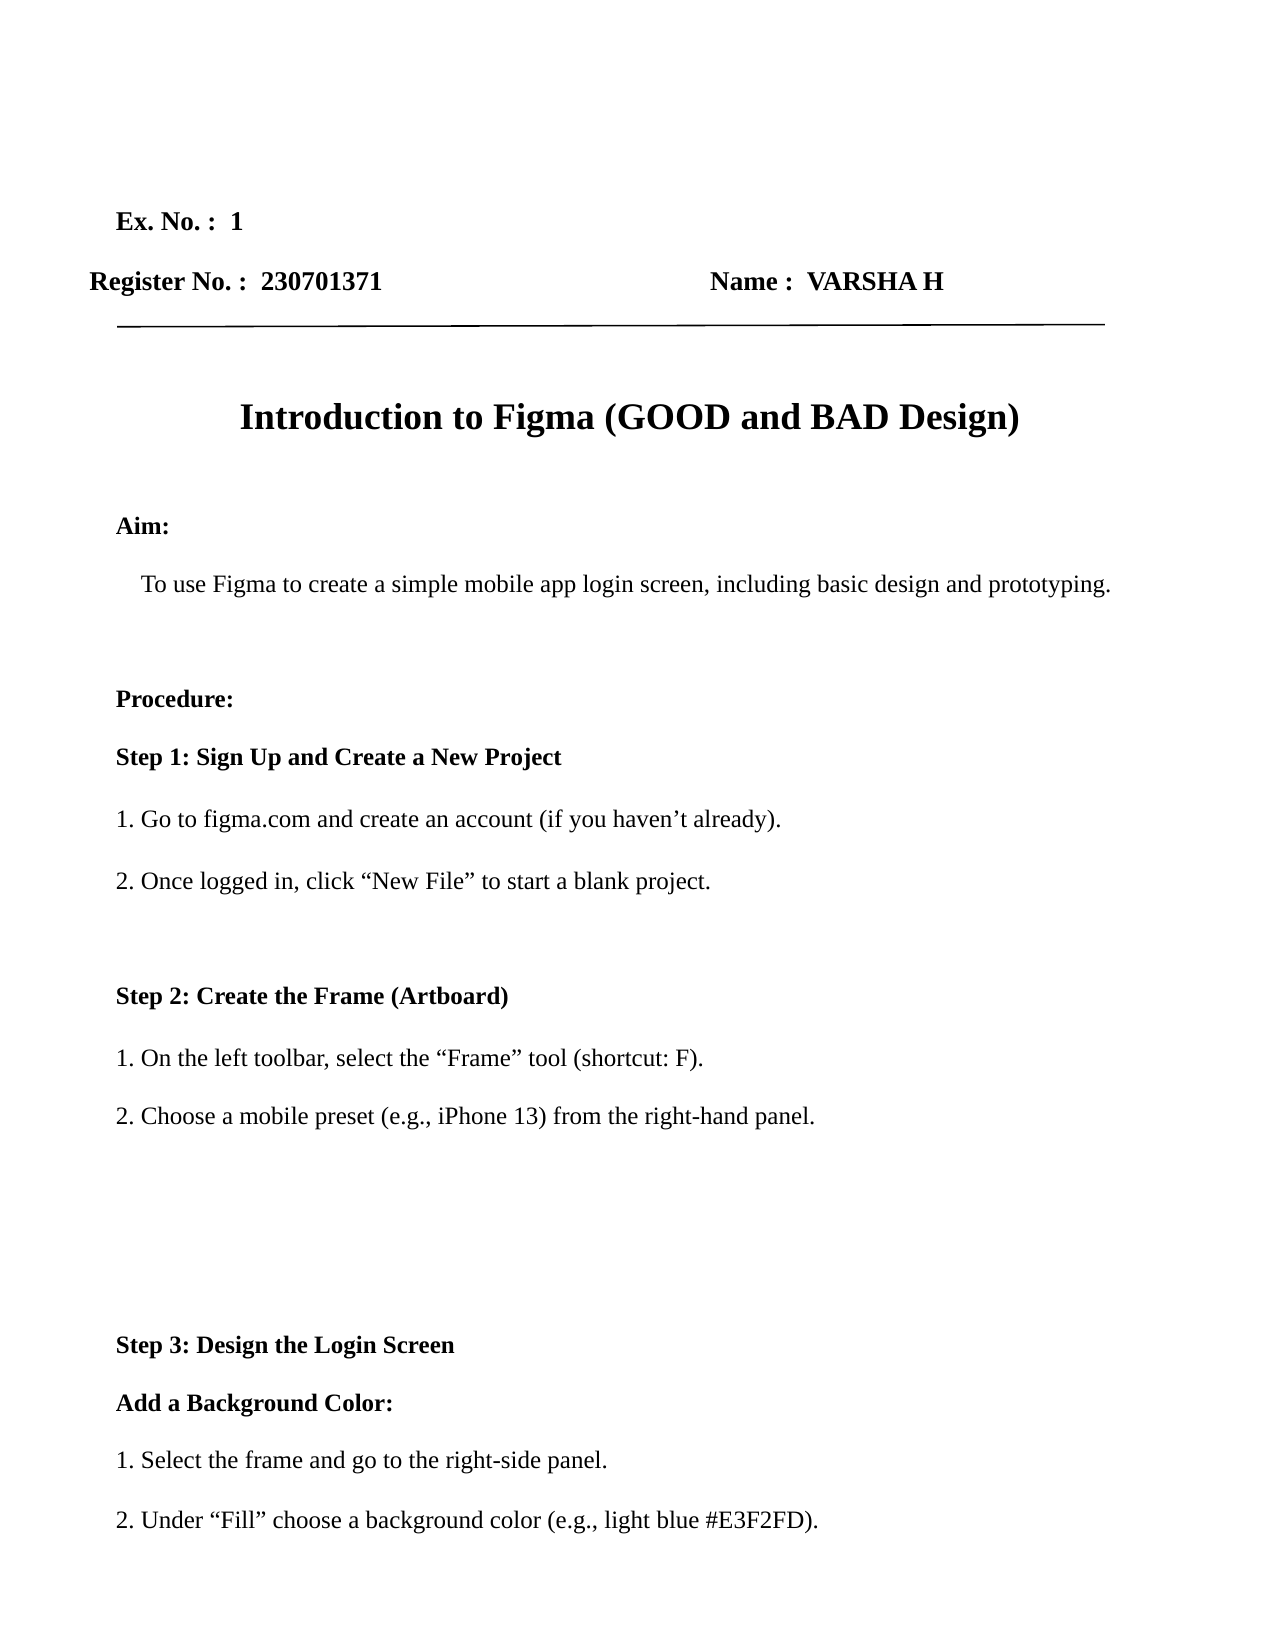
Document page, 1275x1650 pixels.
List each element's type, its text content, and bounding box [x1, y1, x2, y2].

list Once logged in, click “New File” to start a blank project. [116, 866, 1137, 895]
text Add a Background Color: [116, 1388, 1137, 1416]
text Register No. : 230701371 Name : VARSHA H [89, 265, 1137, 296]
text To use Figma to create a simple mobile app login screen, including basic design and prototyping. [116, 569, 1137, 597]
list Choose a mobile preset (e.g., iPhone 13) from the right-hand panel. [116, 1101, 1137, 1130]
text Step 3: Design the Login Screen [116, 1330, 1137, 1359]
text Step 2: Create the Frame (Artboard) [116, 981, 1137, 1010]
text Aim: [116, 511, 1137, 540]
list Go to figma.com and create an account (if you haven’t already). [116, 804, 1137, 833]
subtitle Introduction to Figma (GOOD and BAD Design) [122, 395, 1137, 438]
list Select the frame and go to the right-side panel. [116, 1445, 1137, 1474]
text Ex. No. : 1 [116, 205, 1137, 236]
list Under “Fill” choose a background color (e.g., light blue #E3F2FD). [116, 1506, 1137, 1534]
text Step 1: Sign Up and Create a New Project [116, 742, 1137, 771]
list On the left toolbar, select the “Frame” tool (shortcut: F). [116, 1043, 1137, 1072]
text Procedure: [116, 684, 1137, 713]
